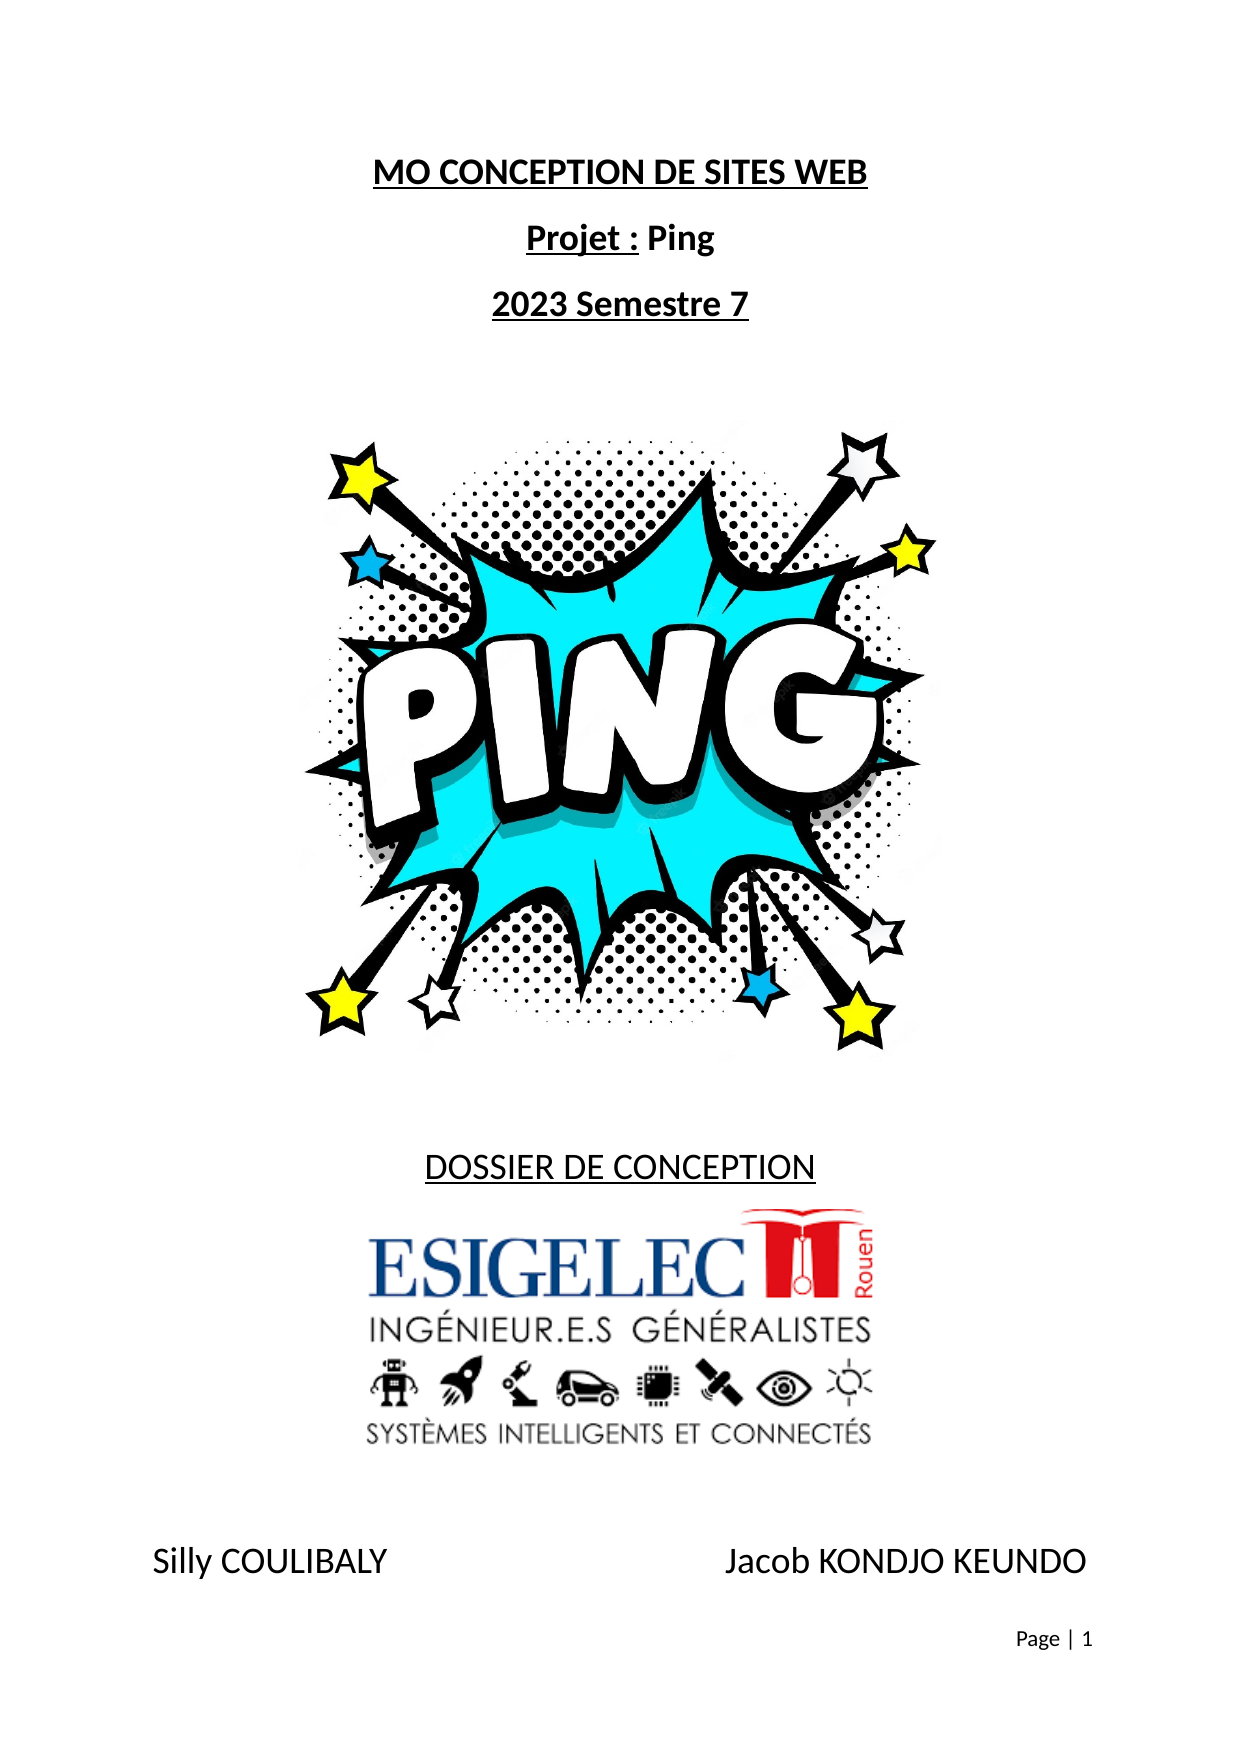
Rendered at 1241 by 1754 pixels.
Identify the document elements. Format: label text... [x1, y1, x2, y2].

picture [366, 1209, 874, 1452]
text MO CONCEPTION DE SITES WEB [148, 148, 1093, 193]
text Silly COULIBALY Jacob KONDJO KEUNDO [148, 1537, 1093, 1582]
text DOSSIER DE CONCEPTION [148, 1143, 1093, 1189]
text 2023 Semestre 7 [148, 280, 1093, 326]
text Projet : Ping [148, 214, 1093, 259]
picture [299, 420, 941, 1062]
